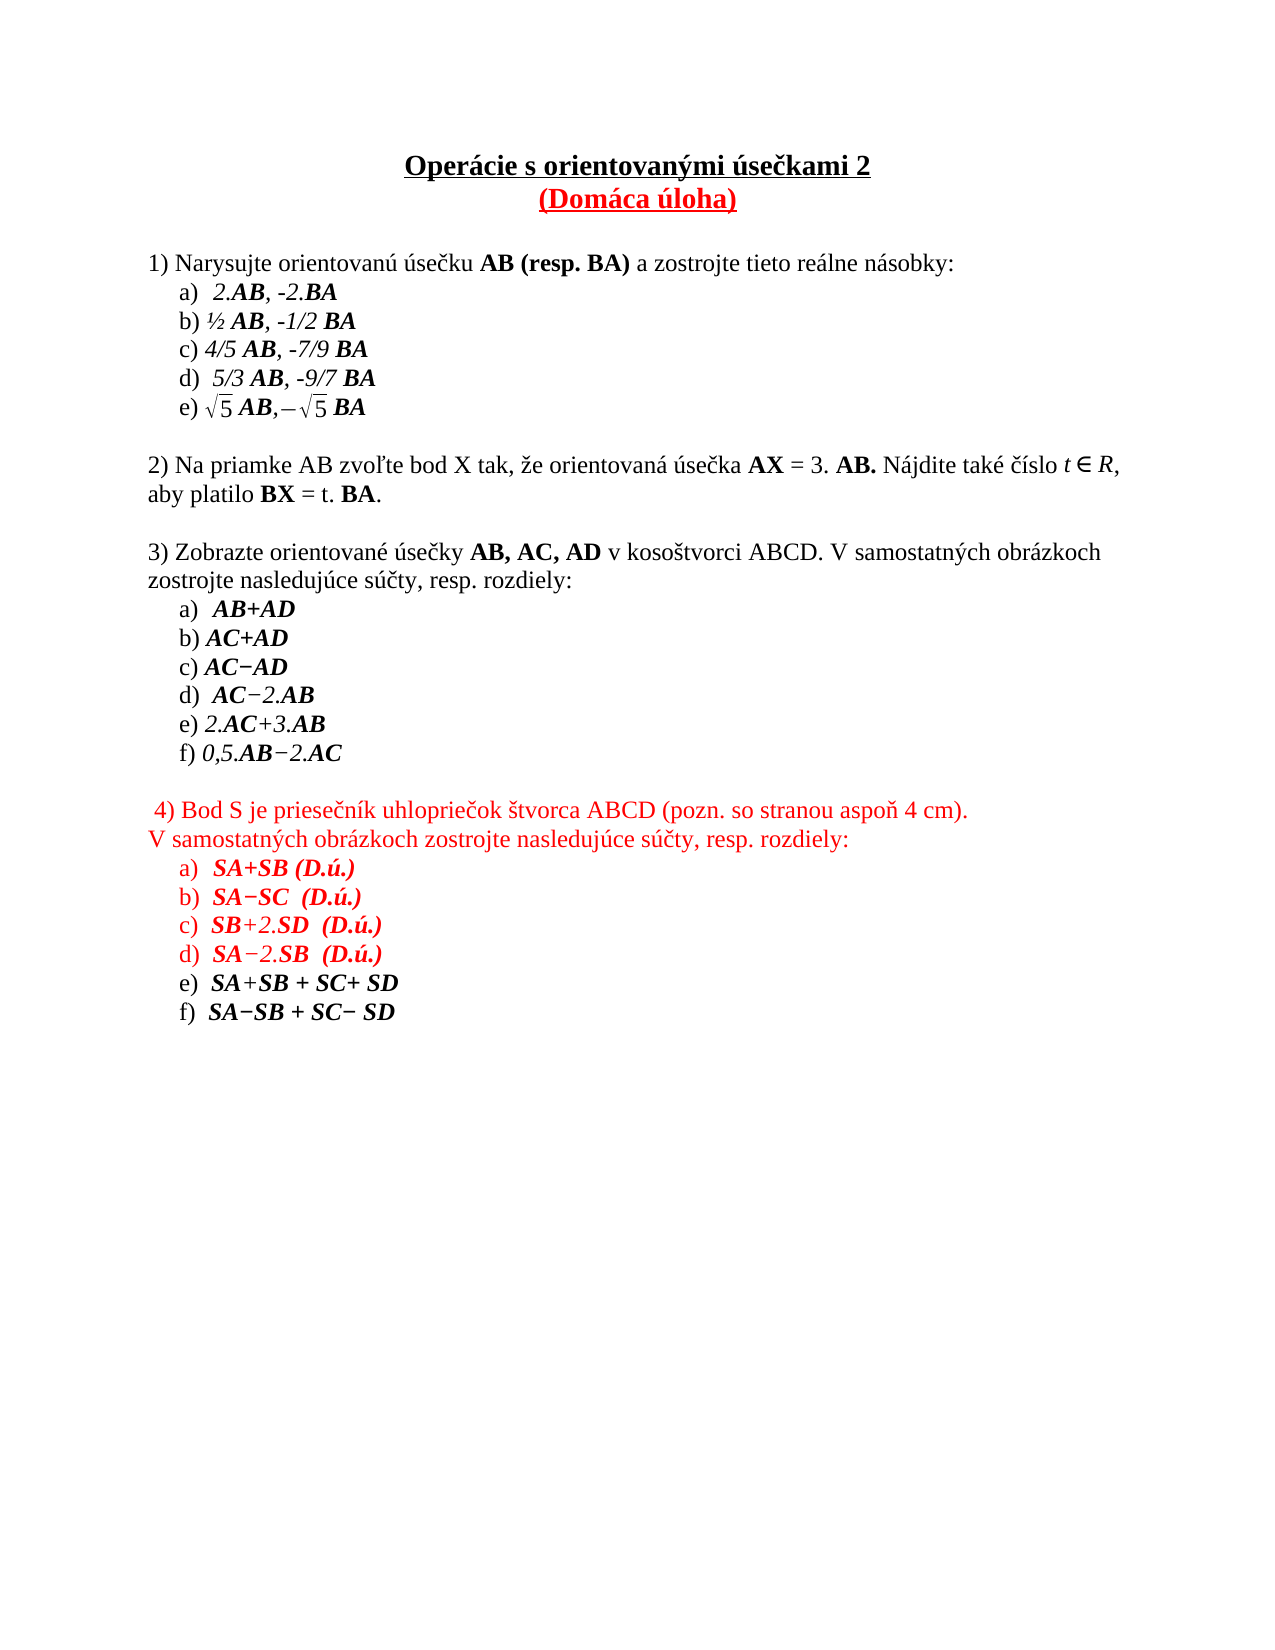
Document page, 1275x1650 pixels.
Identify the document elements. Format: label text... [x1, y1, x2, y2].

text d) 5/3 AB, -9/7 BA [179, 363, 1127, 392]
text a) SA+SB (D.ú.) [179, 853, 1127, 882]
text c) 4/5 AB, -7/9 BA [179, 334, 1127, 363]
text 3) Zobrazte orientované úsečky AB, AC, AD v kosoštvorci ABCD. V samostatných obrázkoch zostrojte nasledujúce súčty, resp. rozdiely: [148, 537, 1127, 594]
text e) 2.AC+3.AB [179, 709, 1127, 738]
text b) ½ AB, -1/2 BA [179, 306, 1127, 334]
text c) SB+2.SD (D.ú.) [179, 911, 1127, 939]
text 1) Narysujte orientovanú úsečku AB (resp. BA) a zostrojte tieto reálne násobky: [148, 248, 1127, 277]
text e) SA+SB + SC+ SD [179, 968, 1127, 997]
text d) SA−2.SB (D.ú.) [179, 939, 1127, 968]
text b) AC+AD [179, 623, 1127, 652]
text 2) Na priamke AB zvoľte bod X tak, že orientovaná úsečka AX = 3. AB. Nájdite také číslo , aby platilo BX = t. BA. [148, 451, 1127, 508]
text a) 2.AB, -2.BA [179, 277, 1127, 306]
text 4) Bod S je priesečník uhlopriečok štvorca ABCD (pozn. so stranou aspoň 4 cm). V samostatných obrázkoch zostrojte nasledujúce súčty, resp. rozdiely: [148, 796, 1127, 853]
text b) SA−SC (D.ú.) [179, 882, 1127, 911]
text a) AB+AD [179, 594, 1127, 623]
text c) AC−AD [179, 652, 1127, 681]
text f) 0,5.AB−2.AC [179, 738, 1127, 767]
text Operácie s orientovanými úsečkami 2 [148, 148, 1127, 181]
text e) AB, BA [179, 392, 1127, 422]
text f) SA−SB + SC− SD [179, 997, 1127, 1026]
text (Domáca úloha) [148, 181, 1127, 215]
text d) AC−2.AB [179, 681, 1127, 709]
